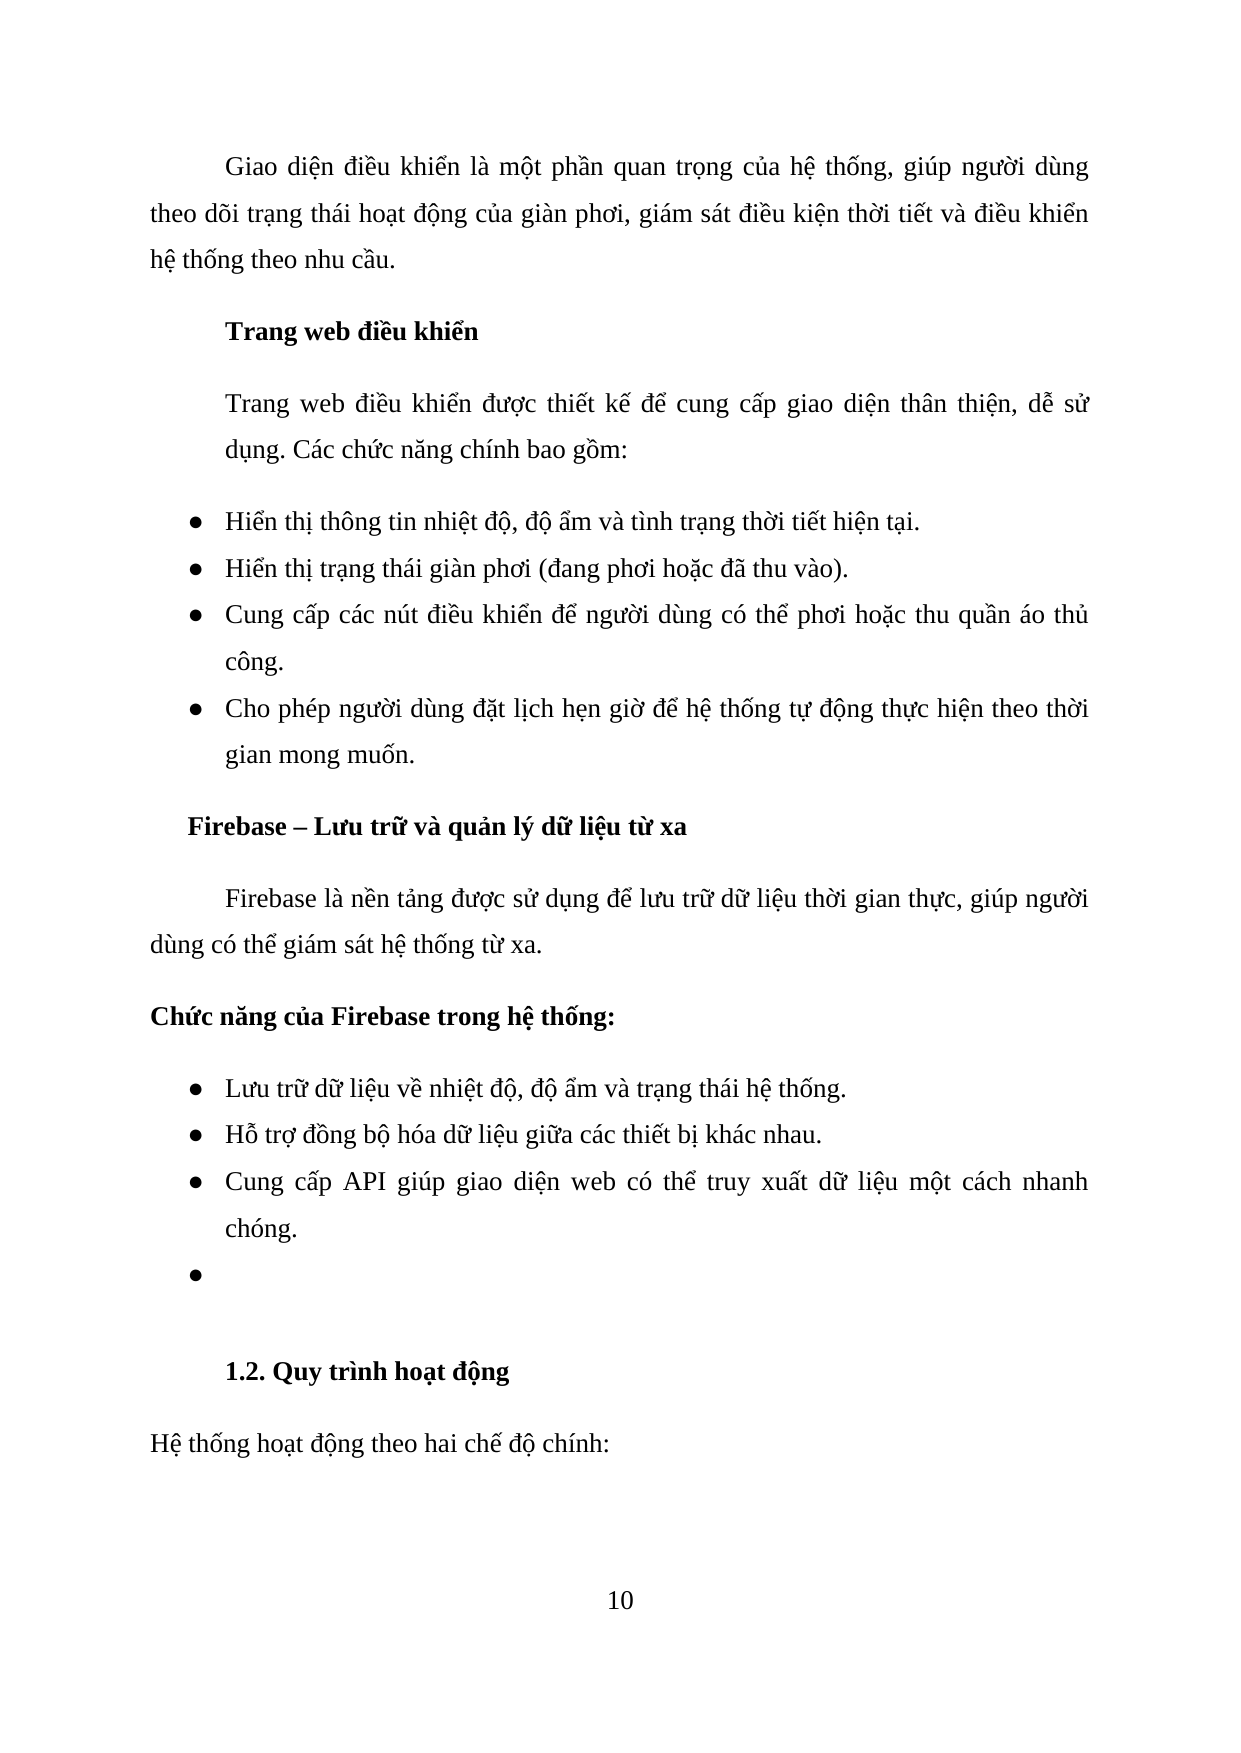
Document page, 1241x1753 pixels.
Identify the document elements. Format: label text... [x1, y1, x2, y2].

list Cho phép người dùng đặt lịch hẹn giờ để hệ thống tự động thực hiện theo thời gian mong muốn. [187, 692, 1090, 769]
list Cung cấp các nút điều khiển để người dùng có thể phơi hoặc thu quần áo thủ công. [187, 598, 1090, 676]
list Hiển thị thông tin nhiệt độ, độ ẩm và tình trạng thời tiết hiện tại. [187, 505, 1090, 536]
list Hiển thị trạng thái giàn phơi (đang phơi hoặc đã thu vào). [187, 552, 1090, 583]
text Giao diện điều khiển là một phần quan trọng của hệ thống, giúp người dùng theo dõi trạng thái hoạt động của giàn phơi, giám sát điều kiện thời tiết và điều khiển hệ thống theo nhu cầu. [150, 150, 1090, 274]
subtitle 1.2. Quy trình hoạt động [225, 1355, 1090, 1386]
list Lưu trữ dữ liệu về nhiệt độ, độ ẩm và trạng thái hệ thống. [187, 1072, 1090, 1103]
text Firebase – Lưu trữ và quản lý dữ liệu từ xa [150, 810, 1090, 841]
text Trang web điều khiển [150, 315, 1090, 346]
text Firebase là nền tảng được sử dụng để lưu trữ dữ liệu thời gian thực, giúp người dùng có thể giám sát hệ thống từ xa. [150, 882, 1090, 959]
list Cung cấp API giúp giao diện web có thể truy xuất dữ liệu một cách nhanh chóng. [187, 1165, 1090, 1243]
text Trang web điều khiển được thiết kế để cung cấp giao diện thân thiện, dễ sử dụng. Các chức năng chính bao gồm: [225, 387, 1090, 464]
text Chức năng của Firebase trong hệ thống: [150, 1000, 1090, 1031]
list Hỗ trợ đồng bộ hóa dữ liệu giữa các thiết bị khác nhau. [187, 1118, 1090, 1149]
text Hệ thống hoạt động theo hai chế độ chính: [150, 1427, 1090, 1458]
